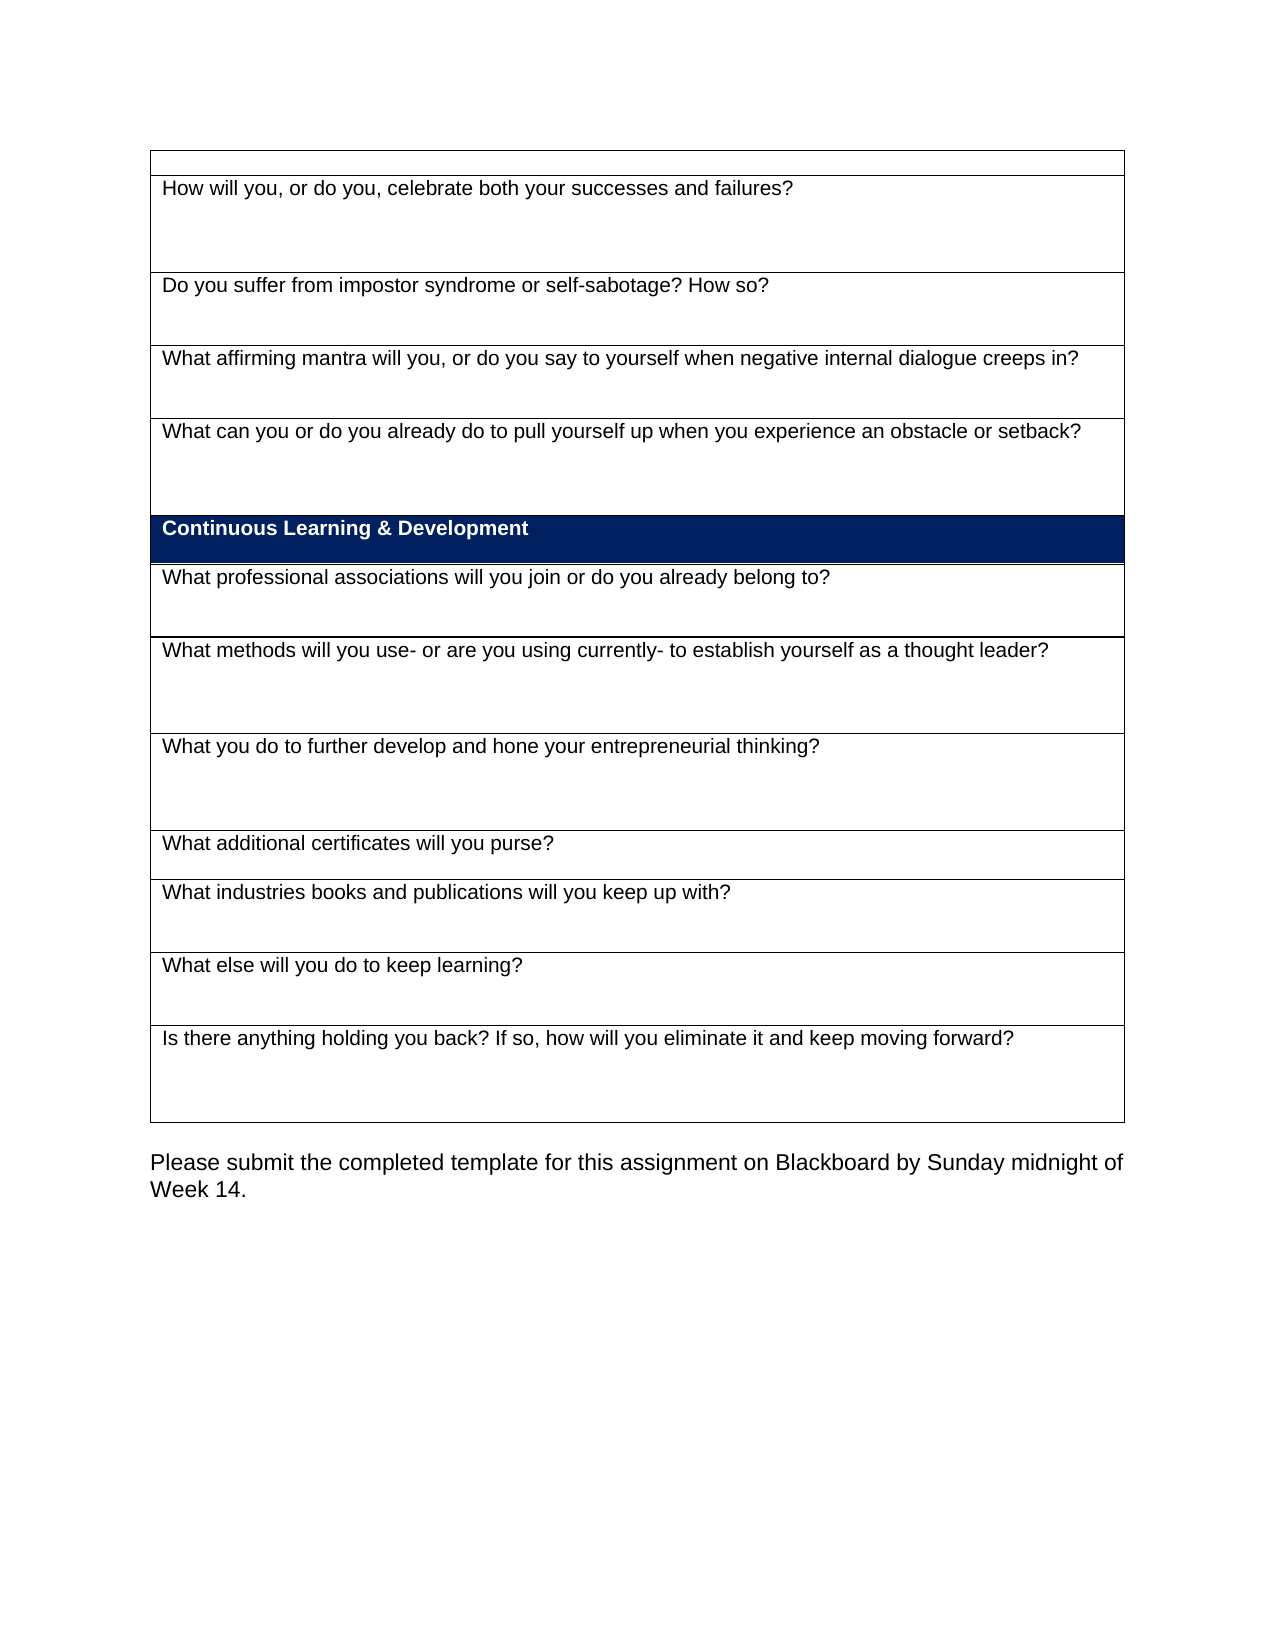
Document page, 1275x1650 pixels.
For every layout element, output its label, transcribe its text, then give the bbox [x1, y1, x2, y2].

table_cell What additional certificates will you purse? [151, 831, 1124, 879]
table_cell What professional associations will you join or do you already belong to? [151, 565, 1124, 636]
table_cell How will you, or do you, celebrate both your successes and failures? [151, 176, 1124, 272]
table_cell What else will you do to keep learning? [151, 953, 1124, 1025]
table_cell What industries books and publications will you keep up with? [151, 880, 1124, 952]
table_cell Is there anything holding you back? If so, how will you eliminate it and keep moving forward? [151, 1026, 1124, 1122]
table_cell What you do to further develop and hone your entrepreneurial thinking? [151, 734, 1124, 830]
table_cell Continuous Learning & Development [151, 516, 1124, 563]
table_cell What affirming mantra will you, or do you say to yourself when negative internal dialogue creeps in? [151, 346, 1124, 418]
text Please submit the completed template for this assignment on Blackboard by Sunday midnight of Week 14. [150, 1149, 1125, 1202]
table_cell What can you or do you already do to pull yourself up when you experience an obstacle or setback? [151, 419, 1124, 514]
table_cell Do you suffer from impostor syndrome or self-sabotage? How so? [151, 273, 1124, 345]
table_cell What methods will you use- or are you using currently- to establish yourself as a thought leader? [151, 638, 1124, 733]
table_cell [151, 151, 1124, 175]
